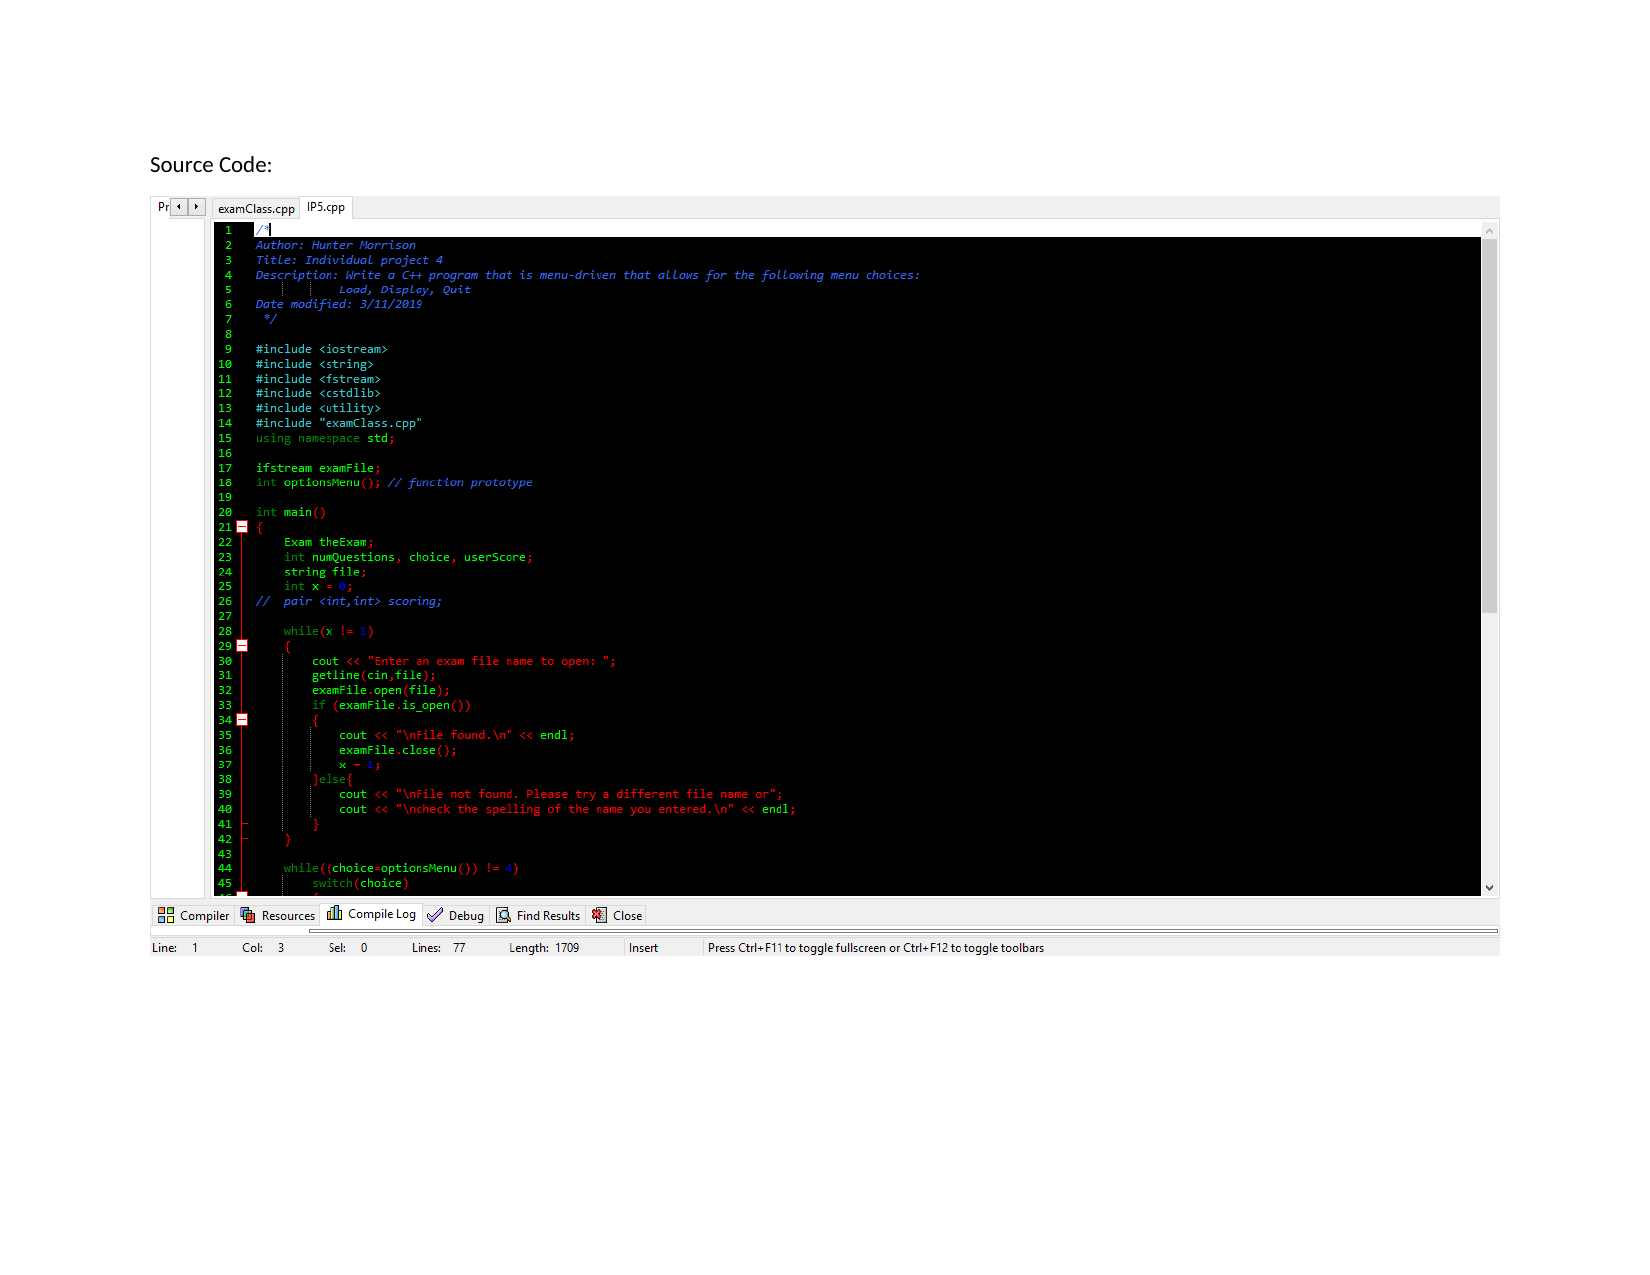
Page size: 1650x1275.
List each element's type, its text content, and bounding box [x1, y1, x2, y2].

text Source Code: [150, 150, 1500, 178]
picture [150, 196, 1500, 956]
